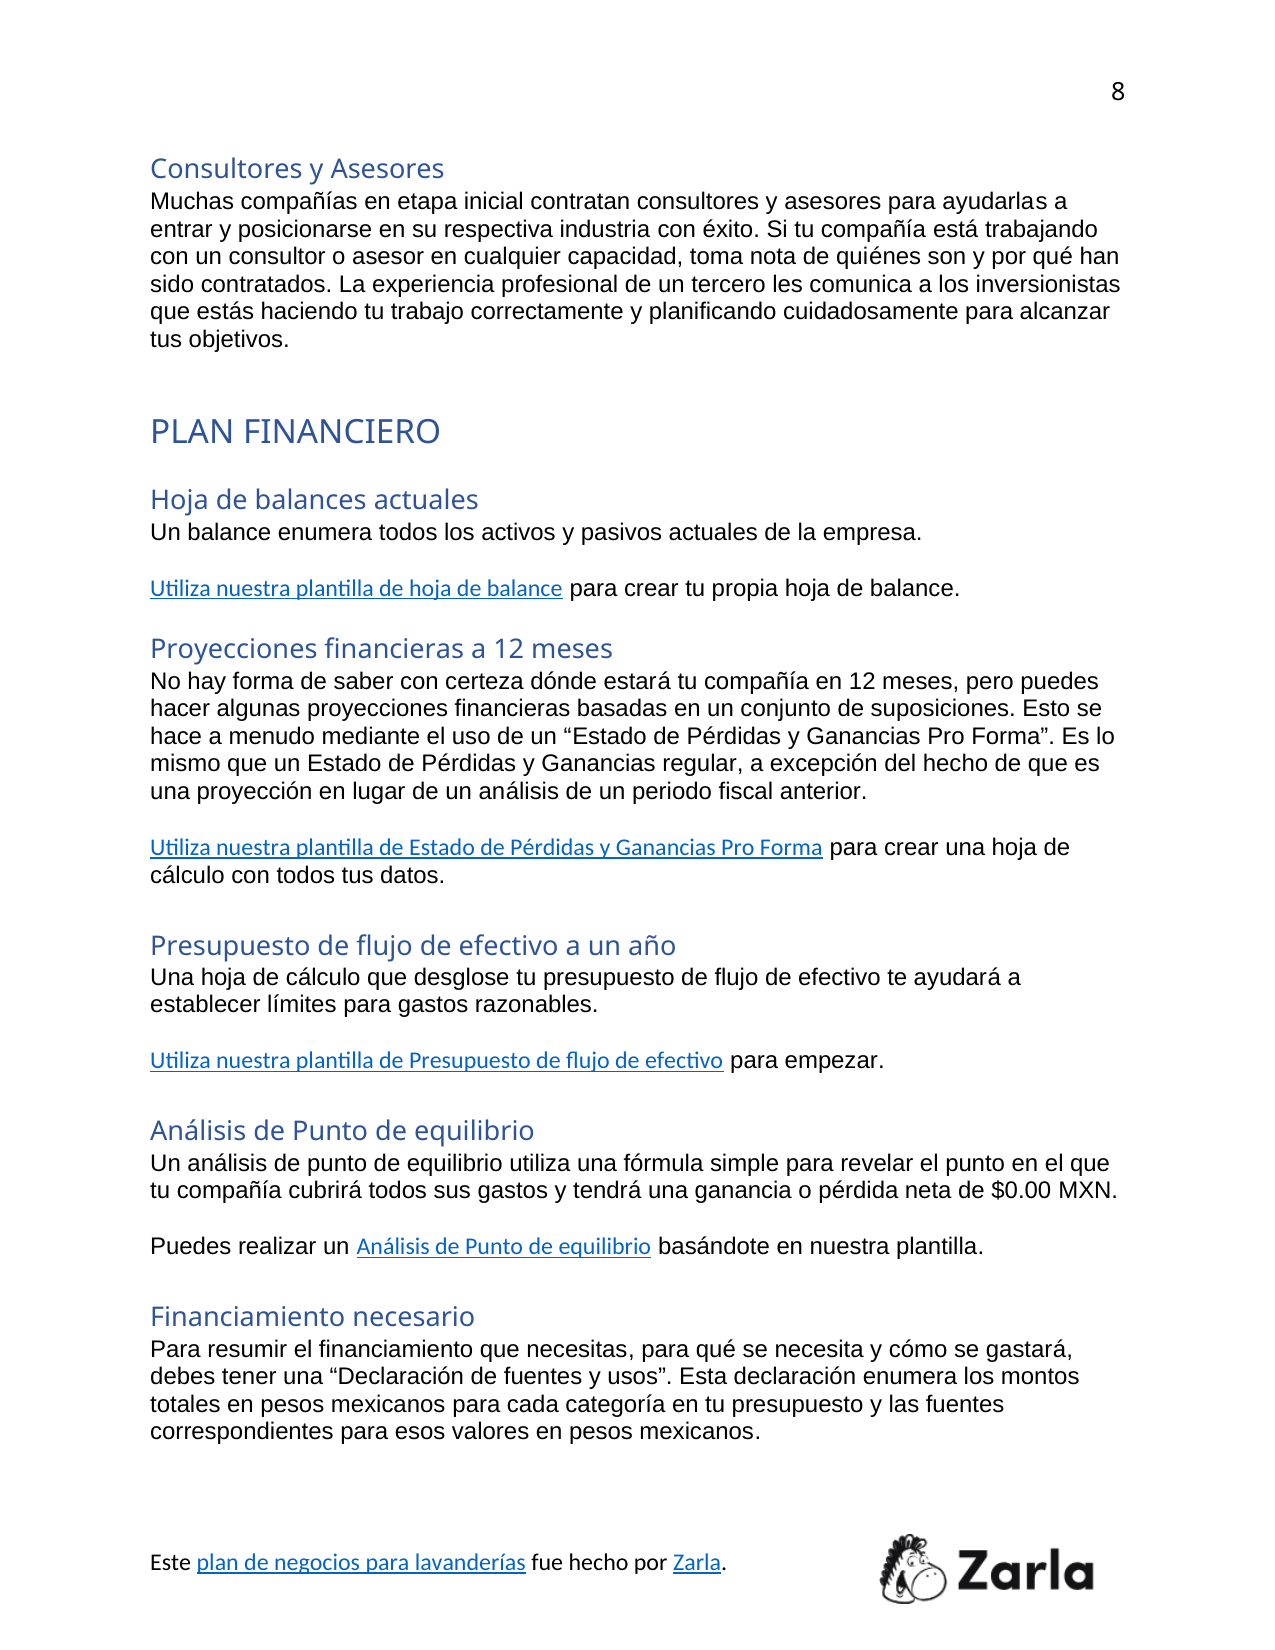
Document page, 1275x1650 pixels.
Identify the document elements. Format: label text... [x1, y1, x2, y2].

text Utiliza nuestra plantilla de Presupuesto de flujo de efectivo para empezar. [150, 1046, 1125, 1075]
text PLAN FINANCIERO [150, 380, 1125, 453]
text Una hoja de cálculo que desglose tu presupuesto de flujo de efectivo te ayudará a establecer límites para gastos razonables. [150, 963, 1125, 1018]
text Financiamiento necesario [150, 1261, 1125, 1334]
text Utiliza nuestra plantilla de hoja de balance para crear tu propia hoja de balance. [150, 573, 1125, 602]
text No hay forma de saber con certeza dónde estará tu compañía en 12 meses, pero puedes hacer algunas proyecciones financieras basadas en un conjunto de suposiciones. Esto se hace a menudo mediante el uso de un “Estado de Pérdidas y Ganancias Pro Forma”. Es lo mismo que un Estado de Pérdidas y Ganancias regular, a excepción del hecho de que es una proyección en lugar de un análisis de un periodo fiscal anterior. [150, 667, 1125, 804]
text Un análisis de punto de equilibrio utiliza una fórmula simple para revelar el punto en el que tu compañía cubrirá todos sus gastos y tendrá una ganancia o pérdida neta de $0.00 MXN. [150, 1149, 1125, 1204]
text Hoja de balances actuales [150, 453, 1125, 518]
picture [871, 1534, 1102, 1604]
text Análisis de Punto de equilibrio [150, 1075, 1125, 1149]
text Un balance enumera todos los activos y pasivos actuales de la empresa. [150, 518, 1125, 545]
text Proyecciones financieras a 12 meses [150, 630, 1125, 667]
text Puedes realizar un Análisis de Punto de equilibrio basándote en nuestra plantilla. [150, 1231, 1125, 1261]
text Muchas compañías en etapa inicial contratan consultores y asesores para ayudarlas a entrar y posicionarse en su respectiva industria con éxito. Si tu compañía está trabajando con un consultor o asesor en cualquier capacidad, toma nota de quiénes son y por qué han sido contratados. La experiencia profesional de un tercero les comunica a los inversionistas que estás haciendo tu trabajo correctamente y planificando cuidadosamente para alcanzar tus objetivos. [150, 187, 1125, 352]
text Consultores y Asesores [150, 150, 1125, 187]
text Para resumir el financiamiento que necesitas, para qué se necesita y cómo se gastará, debes tener una “Declaración de fuentes y usos”. Esta declaración enumera los montos totales en pesos mexicanos para cada categoría en tu presupuesto y las fuentes correspondientes para esos valores en pesos mexicanos. [150, 1334, 1125, 1445]
text Utiliza nuestra plantilla de Estado de Pérdidas y Ganancias Pro Forma para crear una hoja de cálculo con todos tus datos. Presupuesto de flujo de efectivo a un año [150, 832, 1125, 963]
